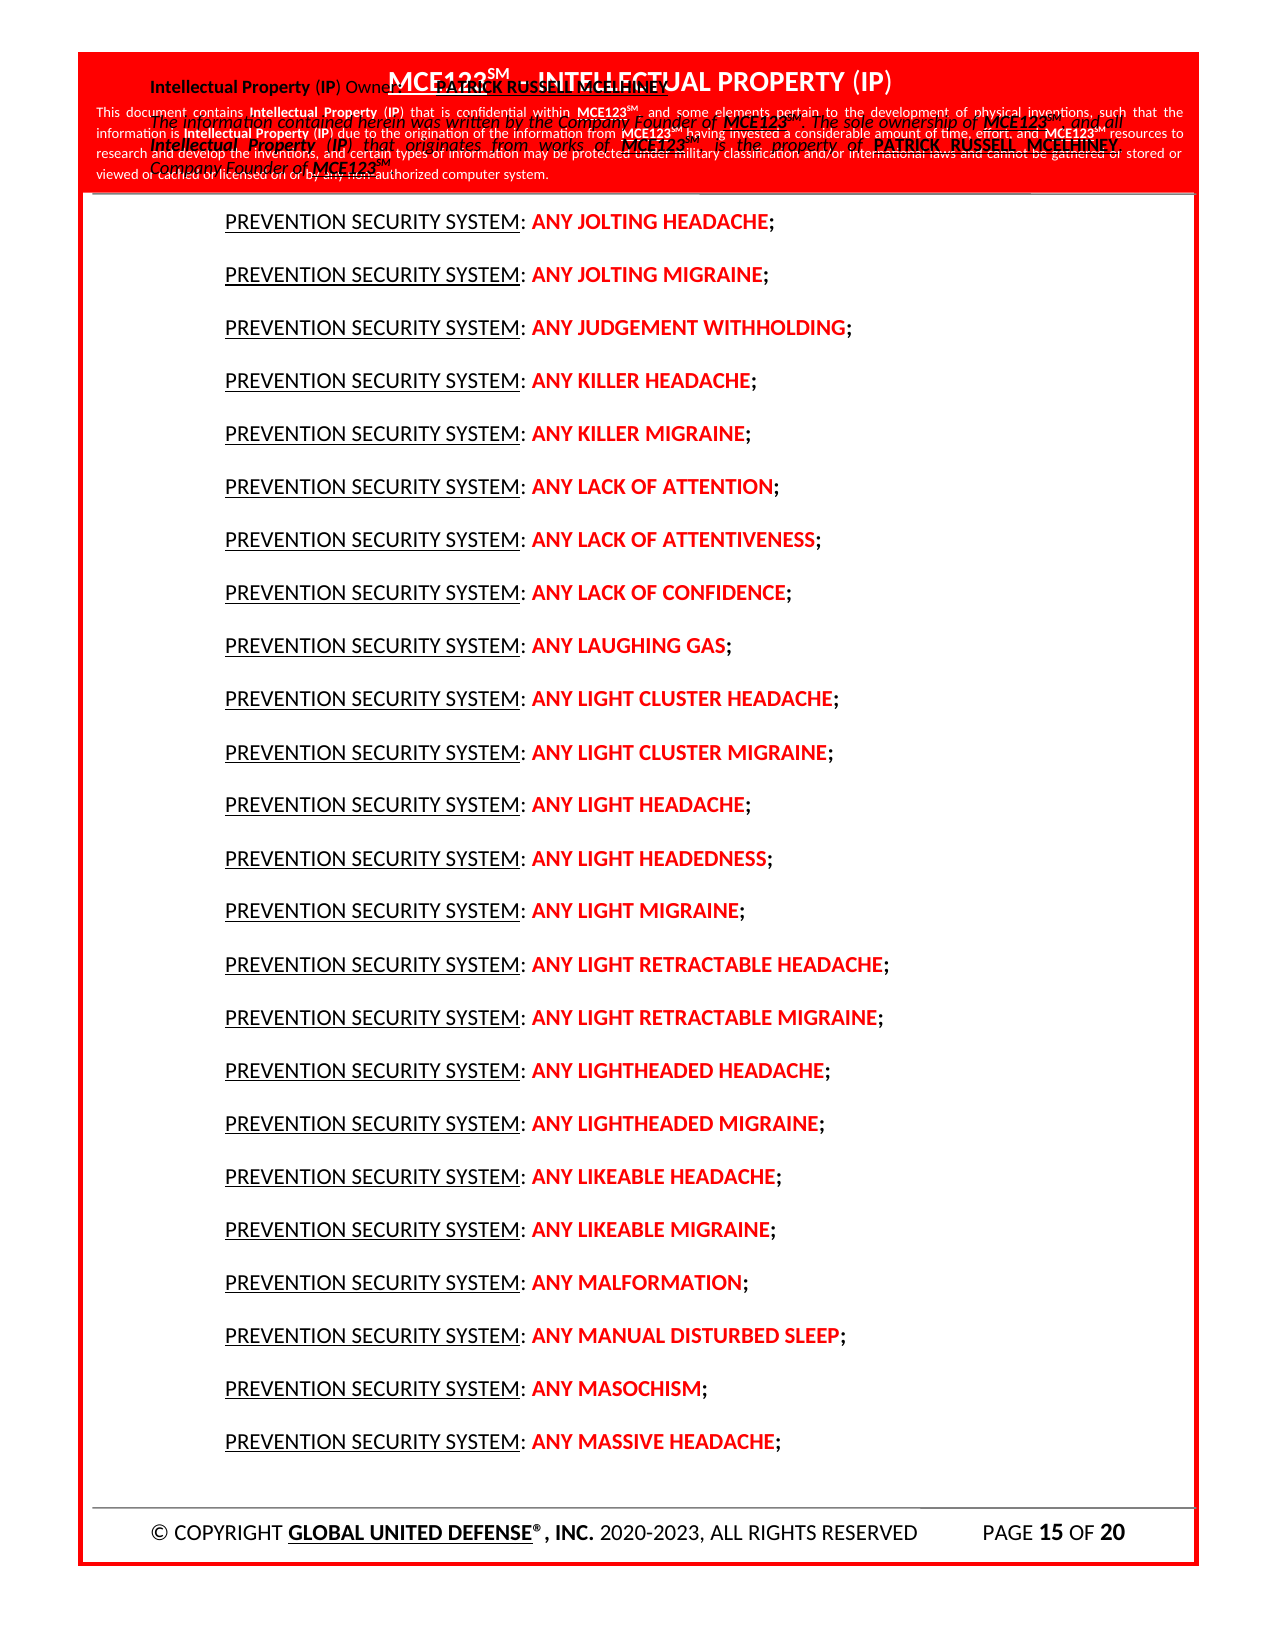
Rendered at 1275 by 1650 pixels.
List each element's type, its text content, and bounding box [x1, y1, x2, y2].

text PREVENTION SECURITY SYSTEM: ANY MASSIVE HEADACHE; [225, 1427, 1125, 1455]
text PREVENTION SECURITY SYSTEM: ANY LACK OF CONFIDENCE; [225, 578, 1125, 607]
text PREVENTION SECURITY SYSTEM: ANY LAUGHING GAS; [225, 632, 1125, 659]
text PREVENTION SECURITY SYSTEM: ANY MALFORMATION; [225, 1268, 1125, 1296]
text PREVENTION SECURITY SYSTEM: ANY LIGHT HEADEDNESS; [225, 844, 1125, 872]
text PREVENTION SECURITY SYSTEM: ANY LACK OF ATTENTIVENESS; [225, 526, 1125, 553]
text PREVENTION SECURITY SYSTEM: ANY LIGHTHEADED MIGRAINE; [225, 1109, 1125, 1137]
text PREVENTION SECURITY SYSTEM: ANY MASOCHISM; [225, 1374, 1125, 1402]
text PREVENTION SECURITY SYSTEM: ANY LIGHT MIGRAINE; [225, 897, 1125, 925]
text PREVENTION SECURITY SYSTEM: ANY JOLTING MIGRAINE; [225, 260, 1125, 288]
text PREVENTION SECURITY SYSTEM: ANY LIGHT CLUSTER HEADACHE; [225, 684, 1125, 713]
text PREVENTION SECURITY SYSTEM: ANY LIKEABLE MIGRAINE; [225, 1215, 1125, 1243]
text PREVENTION SECURITY SYSTEM: ANY JOLTING HEADACHE; [225, 207, 1125, 235]
text PREVENTION SECURITY SYSTEM: ANY KILLER HEADACHE; [225, 366, 1125, 394]
text PREVENTION SECURITY SYSTEM: ANY LIGHT HEADACHE; [225, 791, 1125, 819]
text PREVENTION SECURITY SYSTEM: ANY KILLER MIGRAINE; [225, 419, 1125, 447]
text PREVENTION SECURITY SYSTEM: ANY LIGHT CLUSTER MIGRAINE; [225, 738, 1125, 766]
text PREVENTION SECURITY SYSTEM: ANY JUDGEMENT WITHHOLDING; [225, 313, 1125, 341]
text PREVENTION SECURITY SYSTEM: ANY LIGHT RETRACTABLE HEADACHE; [225, 950, 1125, 978]
text PREVENTION SECURITY SYSTEM: ANY MANUAL DISTURBED SLEEP; [225, 1321, 1125, 1349]
text PREVENTION SECURITY SYSTEM: ANY LACK OF ATTENTION; [225, 472, 1125, 501]
text PREVENTION SECURITY SYSTEM: ANY LIGHTHEADED HEADACHE; [225, 1056, 1125, 1084]
text PREVENTION SECURITY SYSTEM: ANY LIKEABLE HEADACHE; [225, 1162, 1125, 1190]
text PREVENTION SECURITY SYSTEM: ANY LIGHT RETRACTABLE MIGRAINE; [225, 1003, 1125, 1031]
